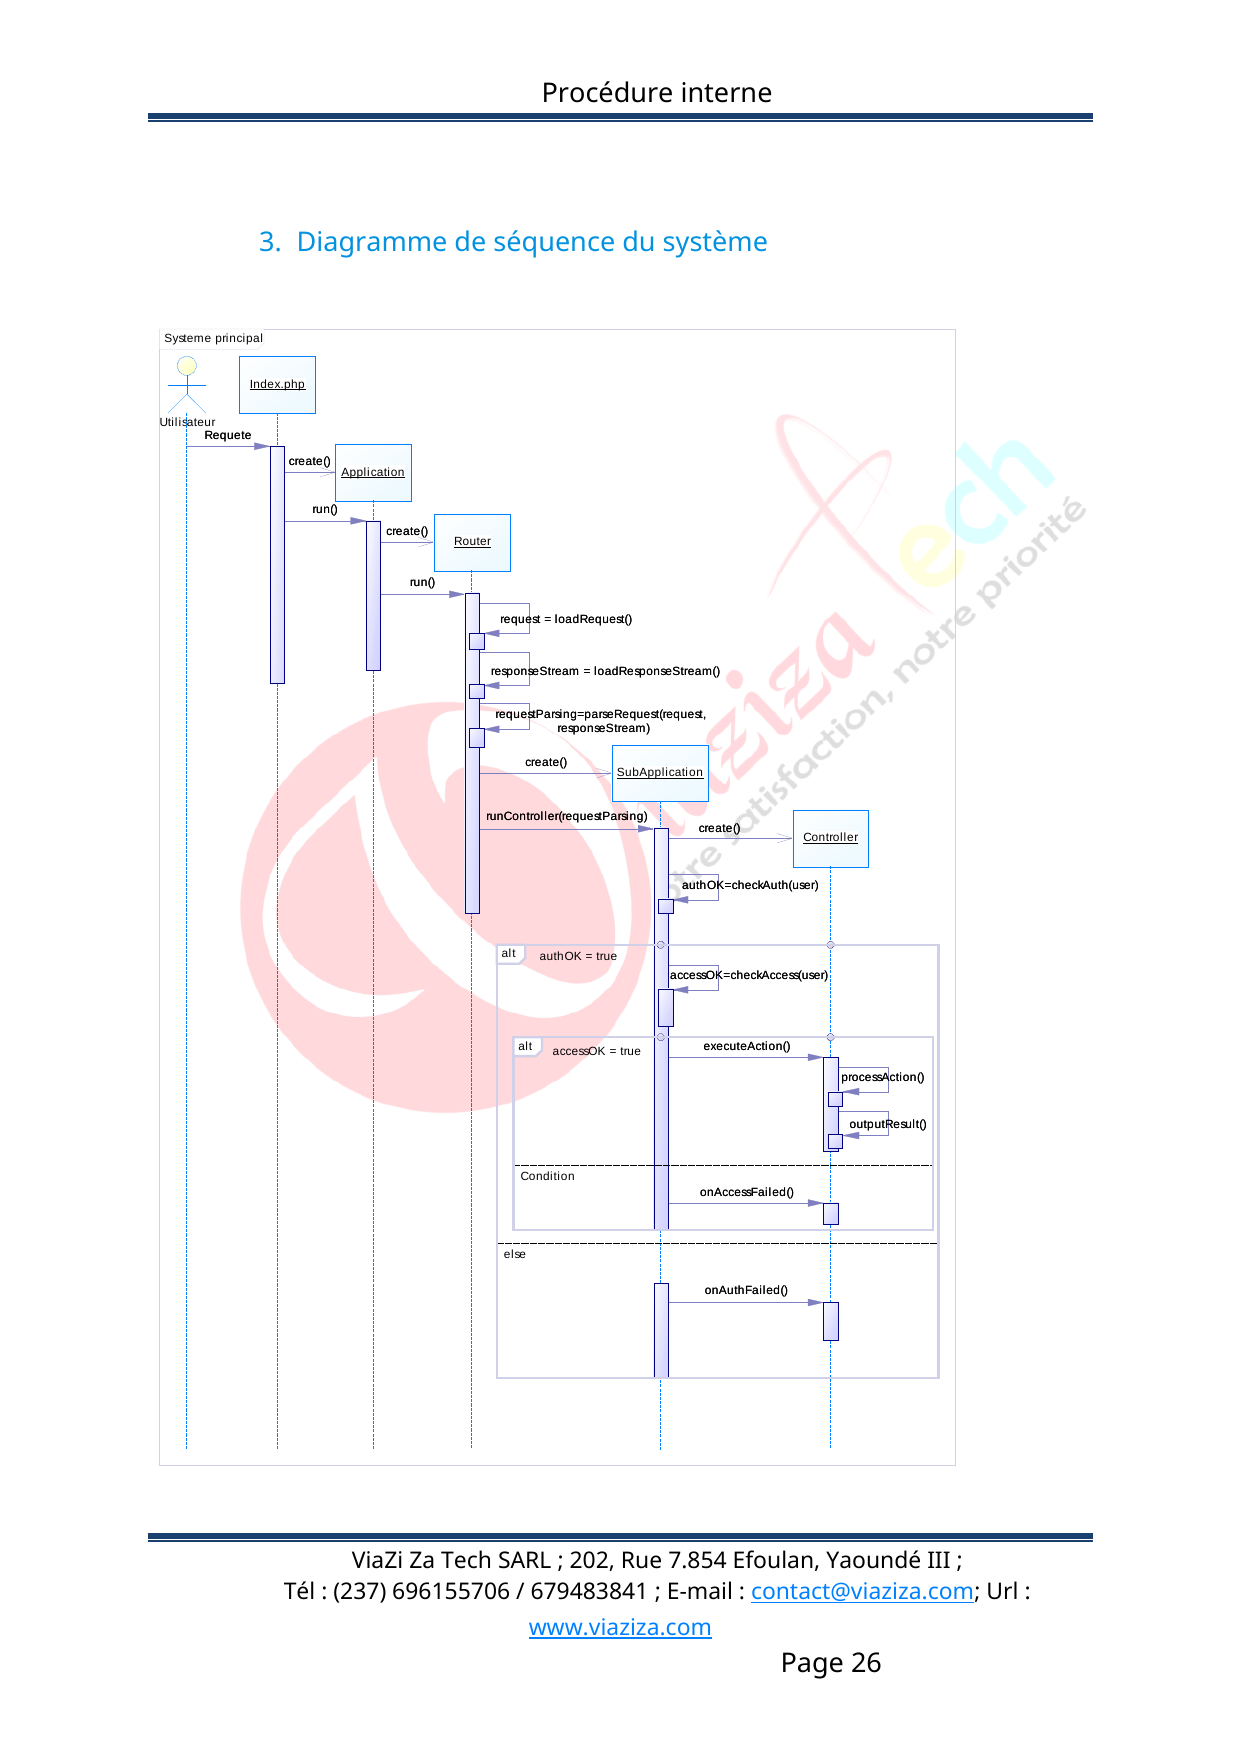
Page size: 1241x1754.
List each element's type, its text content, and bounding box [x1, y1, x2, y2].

subtitle Diagramme de séquence du système [259, 222, 1093, 259]
